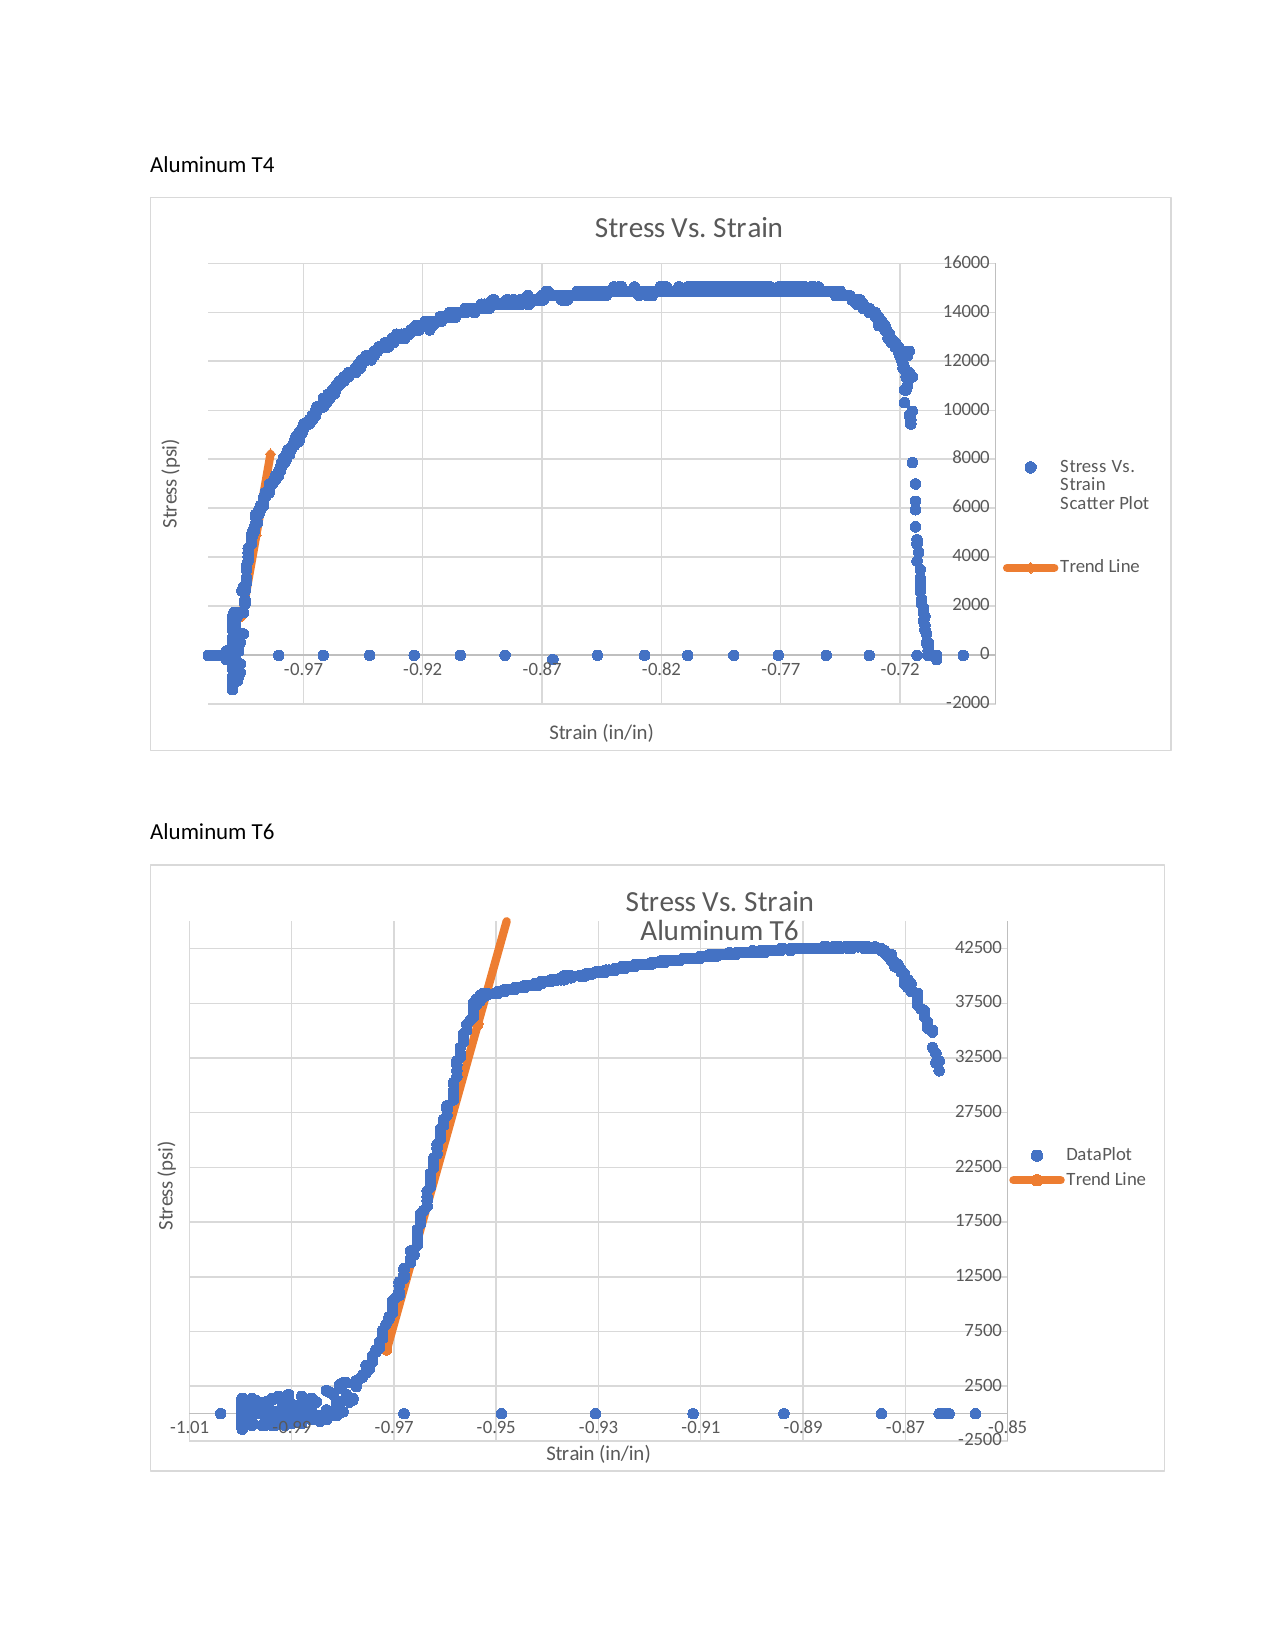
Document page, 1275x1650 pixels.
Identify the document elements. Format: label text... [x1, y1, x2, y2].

text Aluminum T4 [150, 150, 1125, 178]
text Aluminum T6 [150, 817, 1125, 845]
